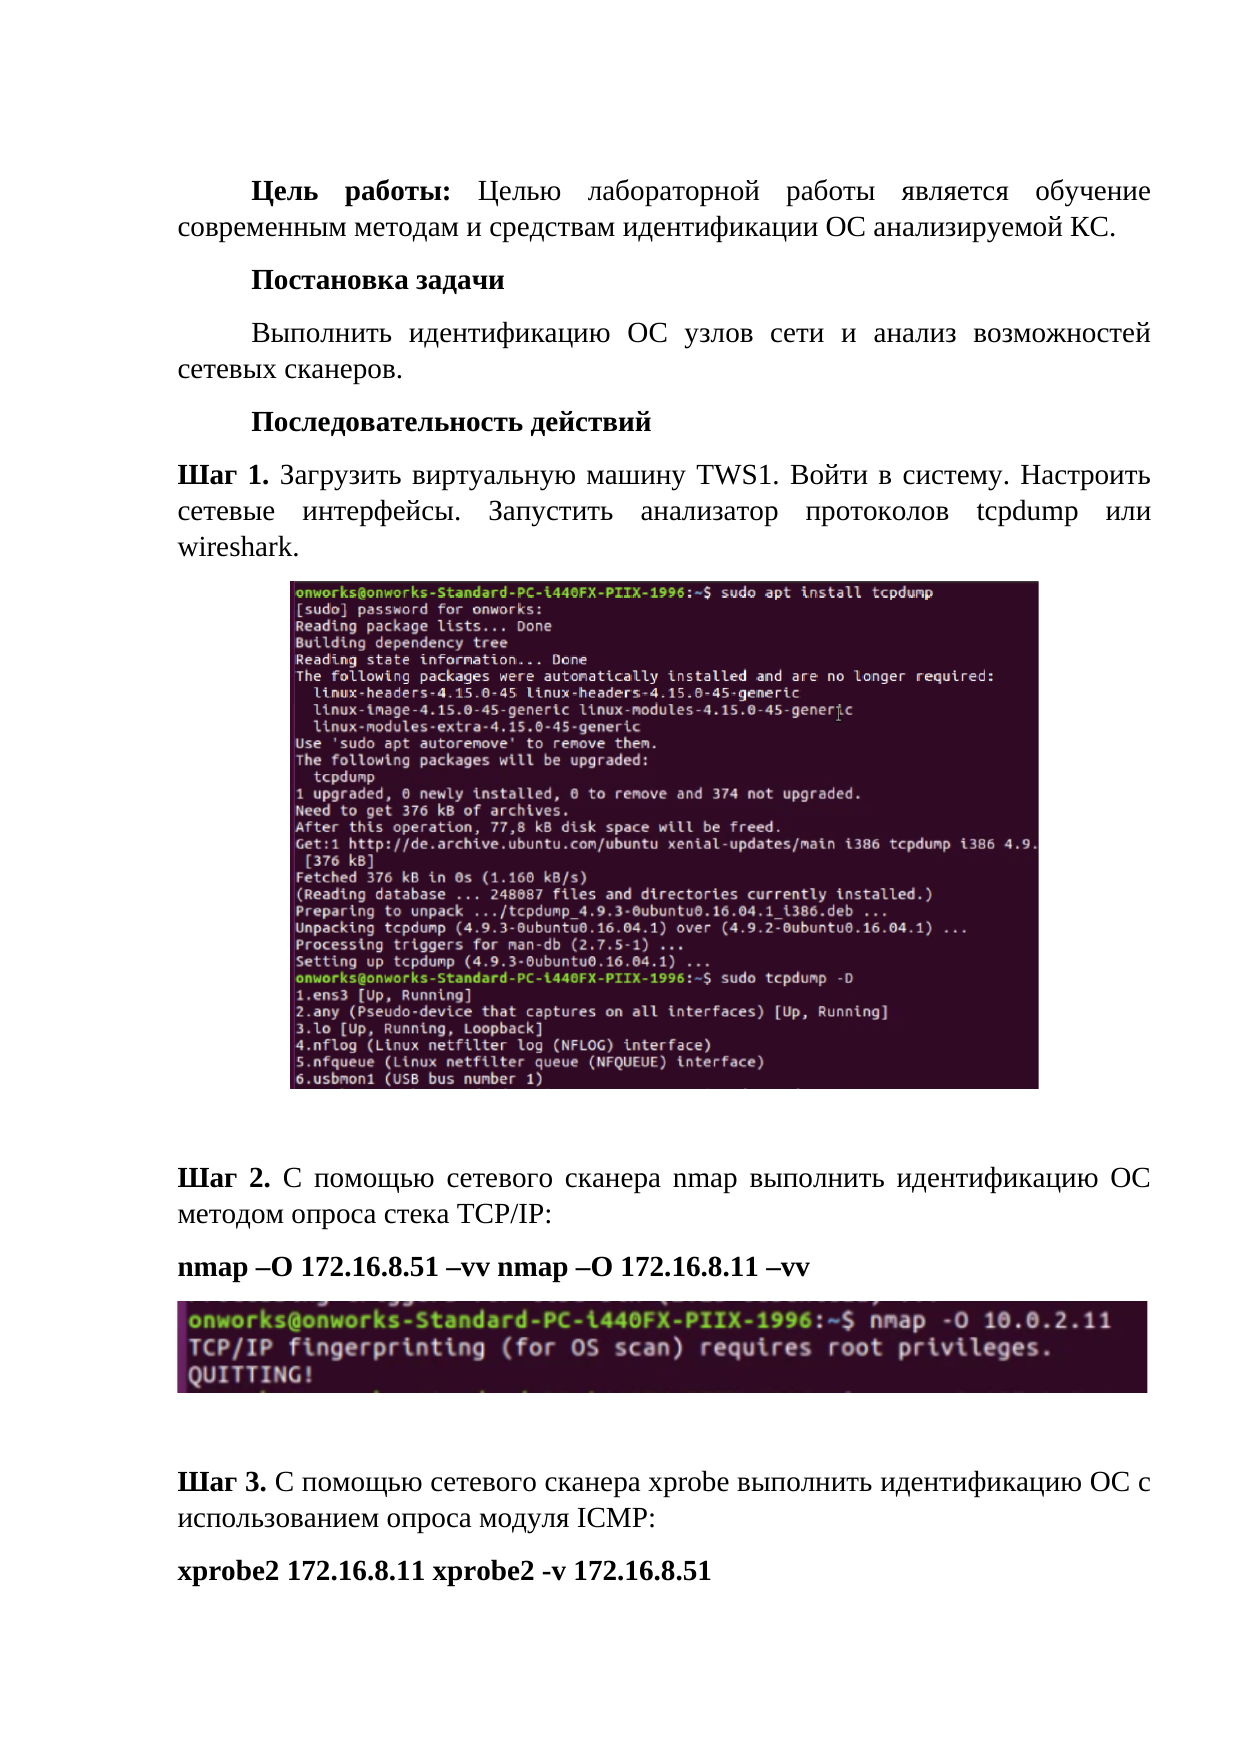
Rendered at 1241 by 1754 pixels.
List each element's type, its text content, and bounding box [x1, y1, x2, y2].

picture [290, 581, 1039, 1089]
text Выполнить идентификацию ОС узлов сети и анализ возможностей сетевых сканеров. [177, 315, 1152, 385]
text Шаг 3. С помощью сетевого сканера xprobe выполнить идентификацию ОС с использованием опроса модуля ICMP: [177, 1464, 1152, 1534]
text Шаг 2. С помощью сетевого сканера nmap выполнить идентификацию ОС методом опроса стека TCP/IP: [177, 1160, 1152, 1230]
text xprobe2 172.16.8.11 xprobe2 -v 172.16.8.51 [177, 1553, 1152, 1587]
text Последовательность действий [177, 404, 1152, 437]
picture [177, 1301, 1148, 1393]
text Постановка задачи [177, 262, 1152, 296]
text Цель работы: Целью лабораторной работы является обучение современным методам и средствам идентификации ОС анализируемой КС. [177, 173, 1152, 243]
text nmap –O 172.16.8.51 –vv nmap –O 172.16.8.11 –vv [177, 1249, 1152, 1283]
text Шаг 1. Загрузить виртуальную машину TWS1. Войти в систему. Настроить сетевые интерфейсы. Запустить анализатор протоколов tcpdump или wireshark. [177, 457, 1152, 563]
